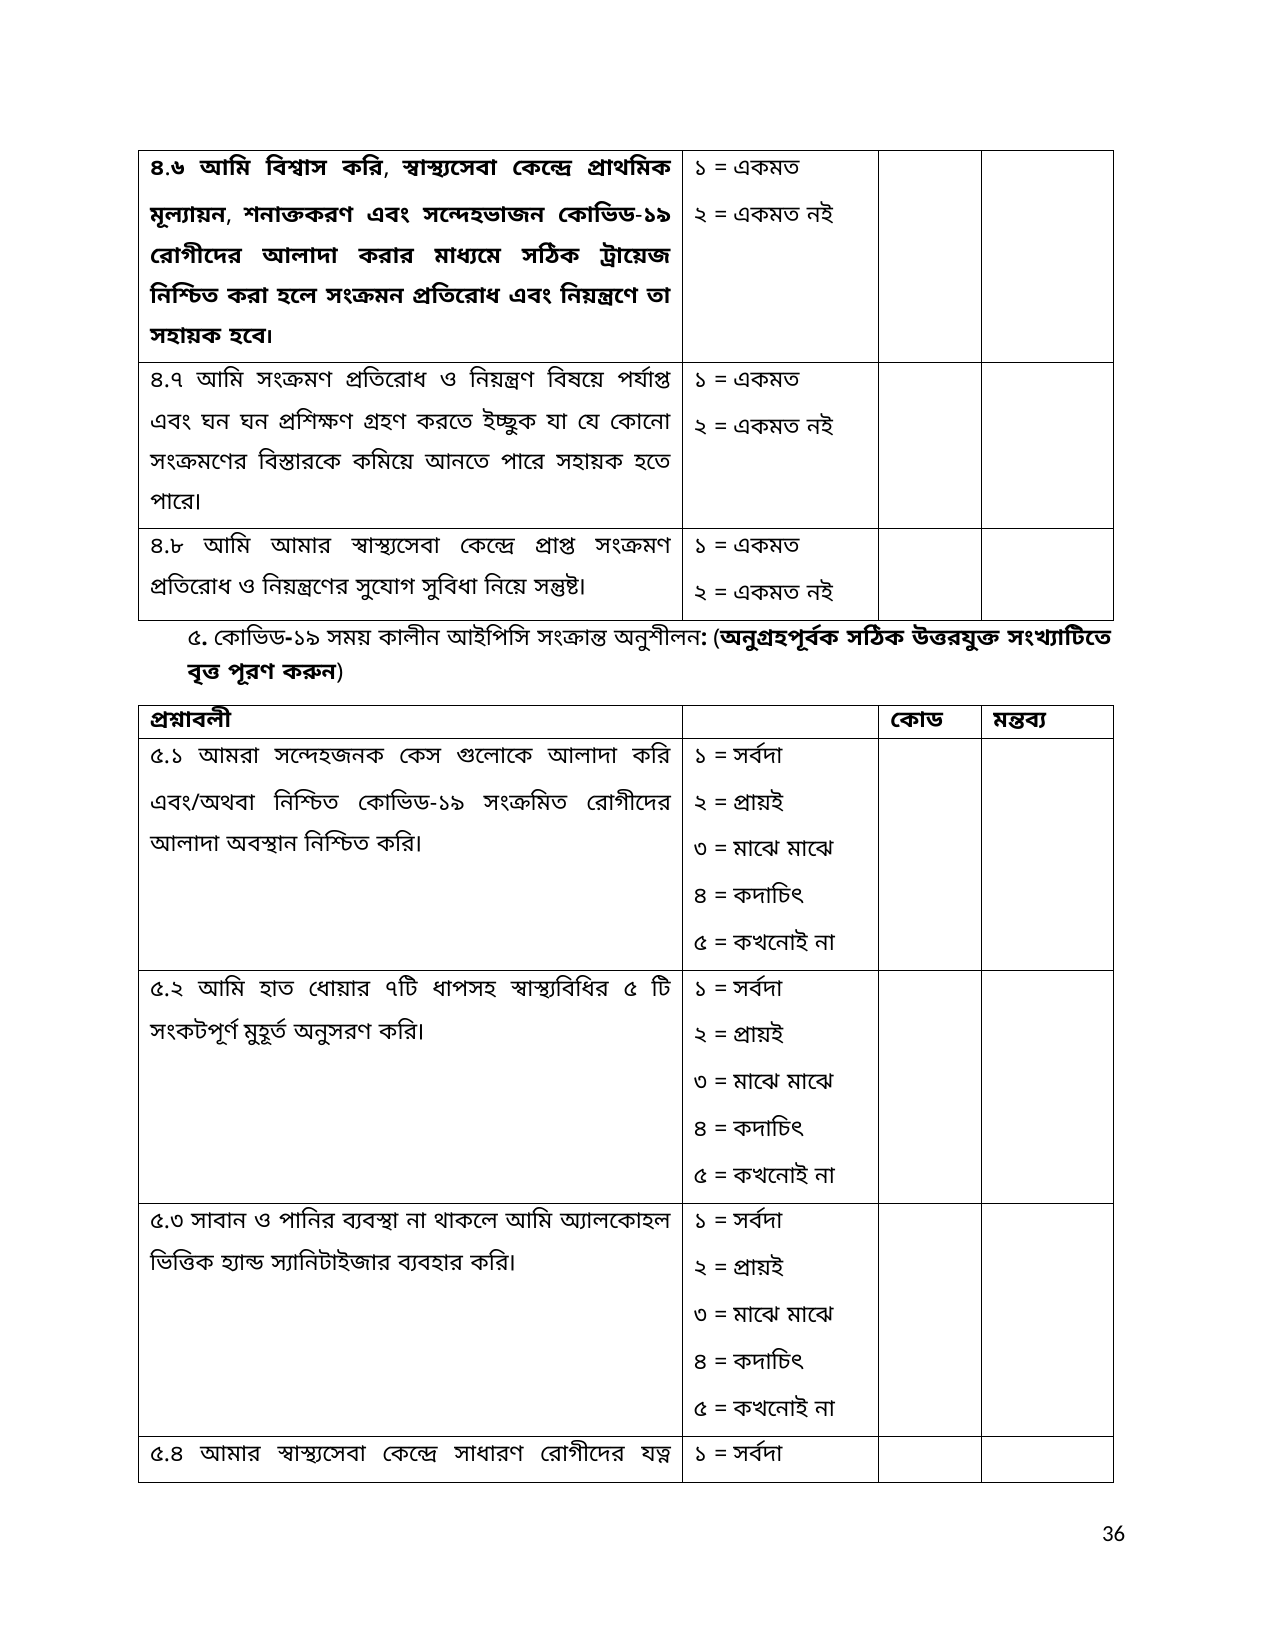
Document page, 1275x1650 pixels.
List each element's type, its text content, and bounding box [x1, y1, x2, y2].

table_cell ১ = একমত ২ = একমত নই [683, 529, 878, 620]
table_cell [683, 151, 878, 362]
table_header [683, 706, 878, 737]
table_cell ৫.৩ সাবান ও পানির ব্যবস্থা না থাকলে আমি অ্যালকোহল ভিত্তিক হ্যান্ড স্যানিটাইজার ব্যবহার করি। [139, 1204, 682, 1436]
table_cell [982, 971, 1113, 1203]
table_cell ৪.৮ আমি আমার স্বাস্থ্যসেবা কেন্দ্রে প্রাপ্ত সংক্রমণ প্রতিরোধ ও নিয়ন্ত্রণের সুযোগ সুবিধা নিয়ে সন্তুষ্ট। [139, 529, 682, 620]
table_cell [879, 971, 981, 1203]
text ৫. কোভিড-১৯ সময় কালীন আইপিসি সংক্রান্ত অনুশীলন: (অনুগ্রহপূর্বক সঠিক উত্তরযুক্ত সংখ্যাটিতে বৃত্ত পূরণ করুন) [187, 621, 1125, 686]
table_cell [879, 1437, 981, 1482]
table_cell [982, 1204, 1113, 1436]
table_cell [982, 1437, 1113, 1482]
table_cell [982, 739, 1113, 970]
table_header প্রশ্নাবলী [139, 706, 682, 737]
table_cell ১ = সর্বদা ২ = প্রায়ই ৩ = মাঝে মাঝে ৪ = কদাচিৎ ৫ = কখনোই না [683, 1204, 878, 1436]
table_cell ৪.৬ আমি বিশ্বাস করি, স্বাস্থ্যসেবা কেন্দ্রে প্রাথমিক মূল্যায়ন, শনাক্তকরণ এবং সন্দেহভাজন কোভিড-১৯ রোগীদের আলাদা করার মাধ্যমে সঠিক ট্রায়েজ নিশ্চিত করা হলে সংক্রমন প্রতিরোধ এবং নিয়ন্ত্রণে তা সহায়ক হবে। [139, 151, 682, 362]
table_cell [982, 529, 1113, 620]
table_cell [982, 363, 1113, 528]
table_cell ১ = সর্বদা ২ = প্রায়ই ৩ = মাঝে মাঝে ৪ = কদাচিৎ ৫ = কখনোই না [683, 739, 878, 970]
table_cell ৫.২ আমি হাত ধোয়ার ৭টি ধাপসহ স্বাস্থ্যবিধির ৫ টি সংকটপূর্ণ মুহূর্ত অনুসরণ করি। [139, 971, 682, 1203]
table_cell [982, 151, 1113, 362]
table_cell [879, 363, 981, 528]
table_cell [879, 739, 981, 970]
table_cell [879, 151, 981, 362]
table_cell ১ = একমত ২ = একমত নই [683, 363, 878, 528]
table_cell ৪.৭ আমি সংক্রমণ প্রতিরোধ ও নিয়ন্ত্রণ বিষয়ে পর্যাপ্ত এবং ঘন ঘন প্রশিক্ষণ গ্রহণ করতে ইচ্ছুক যা যে কোনো সংক্রমণের বিস্তারকে কমিয়ে আনতে পারে সহায়ক হতে পারে। [139, 363, 682, 528]
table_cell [683, 1437, 878, 1482]
table_cell ৫.১ আমরা সন্দেহজনক কেস গুলোকে আলাদা করি এবং/অথবা নিশ্চিত কোভিড-১৯ সংক্রমিত রোগীদের আলাদা অবস্থান নিশ্চিত করি। [139, 739, 682, 970]
table_cell ১ = সর্বদা ২ = প্রায়ই ৩ = মাঝে মাঝে ৪ = কদাচিৎ ৫ = কখনোই না [683, 971, 878, 1203]
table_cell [139, 1437, 682, 1482]
table_header কোড [879, 706, 981, 737]
table_cell [879, 1204, 981, 1436]
table_header মন্তব্য [982, 706, 1113, 737]
table_cell [879, 529, 981, 620]
